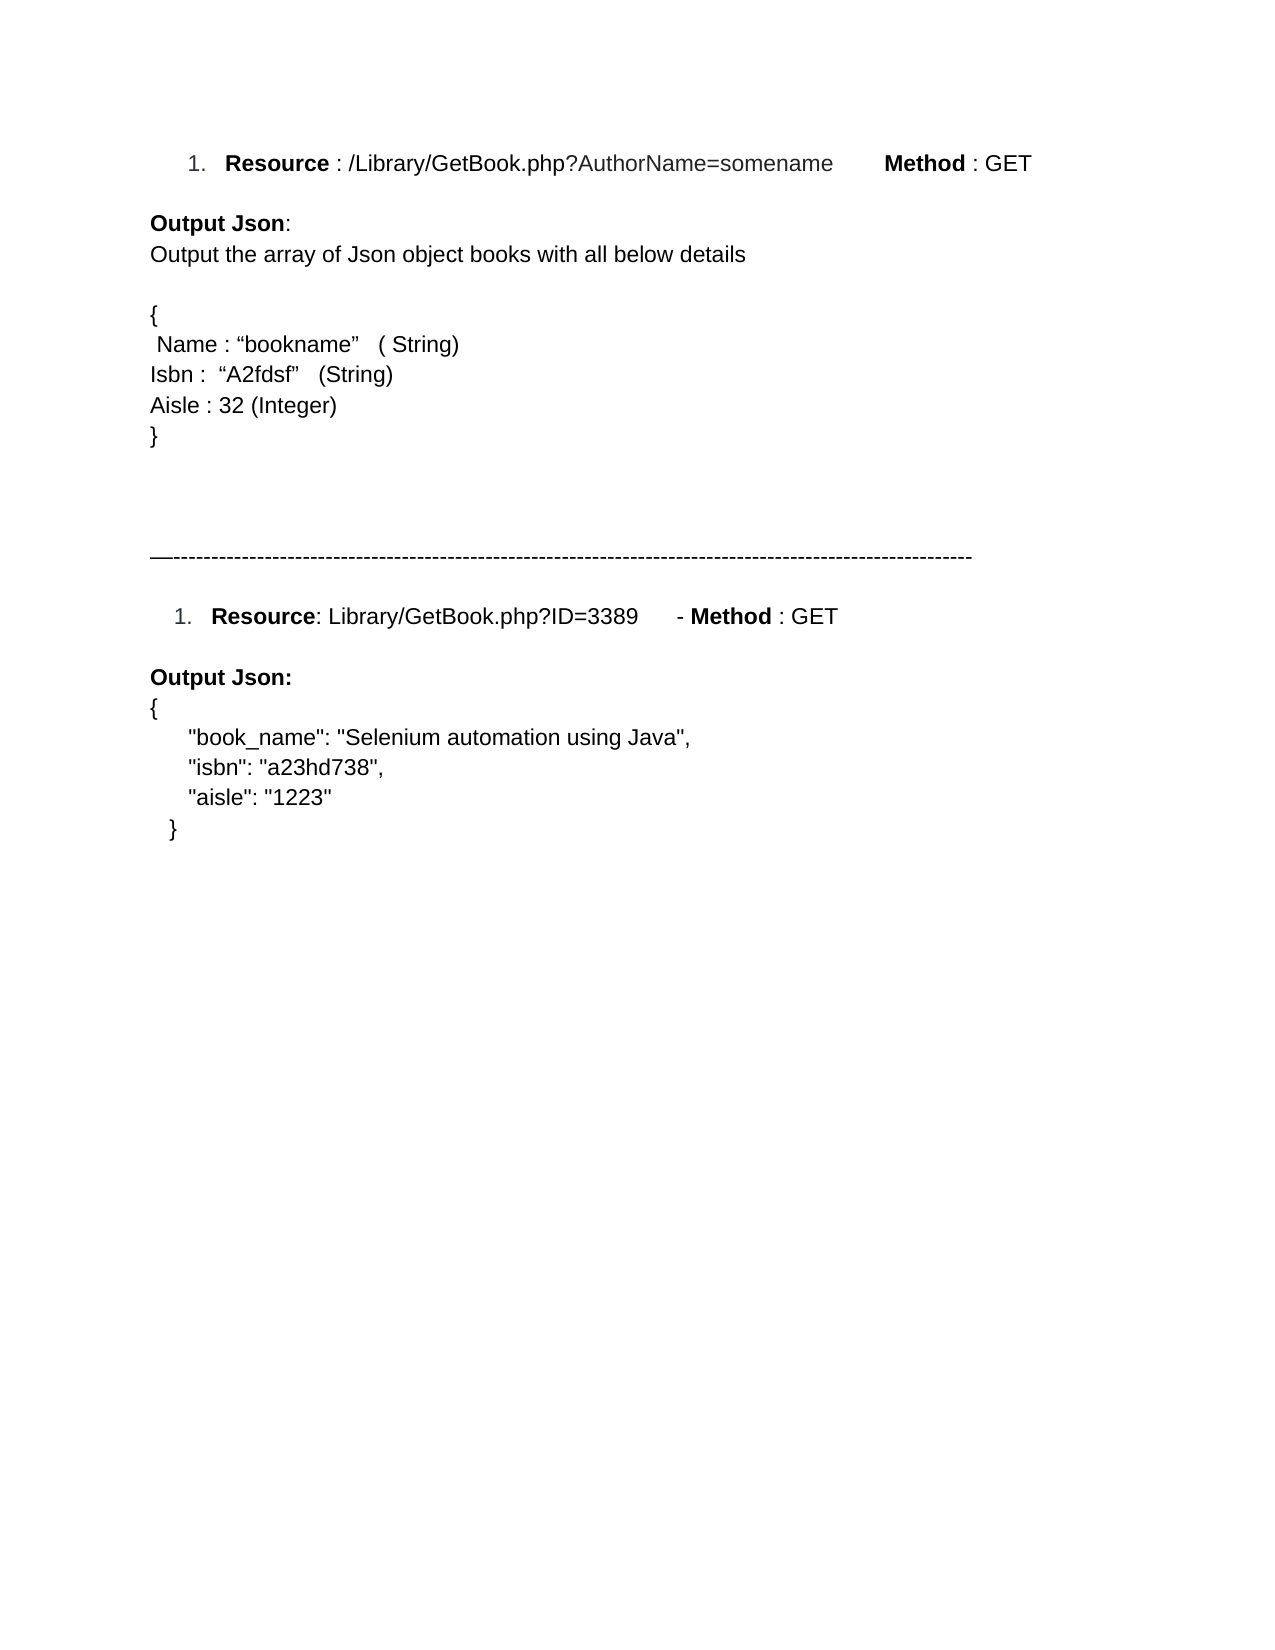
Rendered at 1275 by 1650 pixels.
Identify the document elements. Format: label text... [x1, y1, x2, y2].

list Resource : /Library/GetBook.php?AuthorName=somename Method : GET [833, 150, 1125, 176]
text Isbn : “A2fdsf” (String) [150, 361, 1125, 388]
list Resource : /Library/GetBook.php?AuthorName=somename Method : GET [187, 150, 565, 176]
text { [150, 694, 1125, 720]
text Aisle : 32 (Integer) [150, 392, 1125, 418]
text } [150, 814, 1125, 841]
list Resource: Library/GetBook.php?ID=3389 - Method : GET [173, 603, 1125, 629]
text { [150, 301, 1125, 327]
text "aisle": "1223" [150, 784, 1125, 811]
text } [150, 422, 1125, 448]
text Output the array of Json object books with all below details [150, 241, 1125, 267]
text Output Json: [150, 663, 1125, 690]
text "book_name": "Selenium automation using Java", [150, 724, 1125, 750]
text Name : “bookname” ( String) [150, 331, 1125, 358]
text Output Json: [150, 210, 1125, 237]
text —--------------------------------------------------------------------------------------------------------- [150, 543, 1125, 569]
text "isbn": "a23hd738", [150, 754, 1125, 781]
